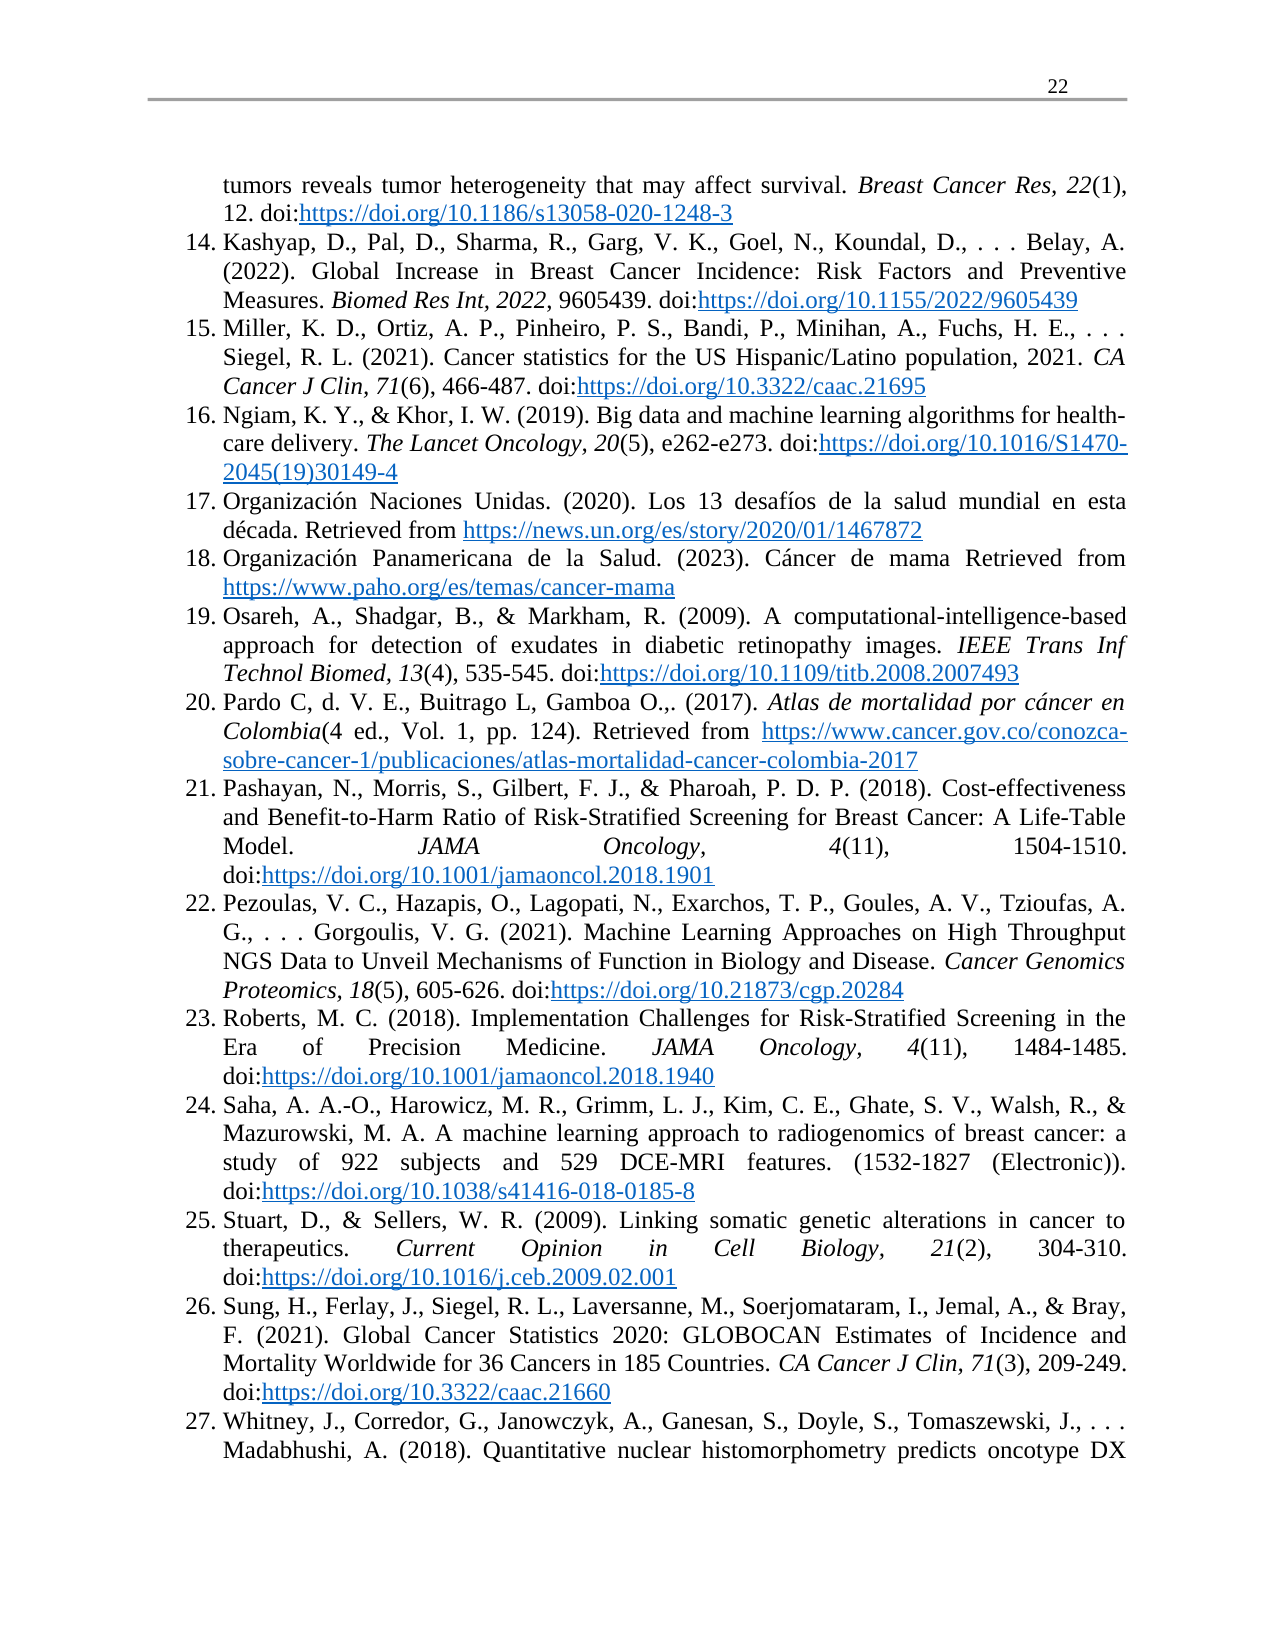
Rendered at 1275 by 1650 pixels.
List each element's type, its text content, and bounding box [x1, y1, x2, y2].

list Organización Panamericana de la Salud. (2023). Cáncer de mama Retrieved from https://www.paho.org/es/temas/cancer-mama [185, 543, 1127, 601]
list Kashyap, D., Pal, D., Sharma, R., Garg, V. K., Goel, N., Koundal, D., . . . Belay, A. (2022). Global Increase in Breast Cancer Incidence: Risk Factors and Preventive Measures. Biomed Res Int, 2022, 9605439. doi:https://doi.org/10.1155/2022/9605439 [185, 227, 1127, 313]
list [185, 170, 1127, 227]
list Sung, H., Ferlay, J., Siegel, R. L., Laversanne, M., Soerjomataram, I., Jemal, A., & Bray, F. (2021). Global Cancer Statistics 2020: GLOBOCAN Estimates of Incidence and Mortality Worldwide for 36 Cancers in 185 Countries. CA Cancer J Clin, 71(3), 209-249. doi:https://doi.org/10.3322/caac.21660 [185, 1291, 1127, 1406]
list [185, 1406, 1127, 1463]
list Stuart, D., & Sellers, W. R. (2009). Linking somatic genetic alterations in cancer to therapeutics. Current Opinion in Cell Biology, 21(2), 304-310. doi:https://doi.org/10.1016/j.ceb.2009.02.001 [185, 1205, 1127, 1291]
list Saha, A. A.-O., Harowicz, M. R., Grimm, L. J., Kim, C. E., Ghate, S. V., Walsh, R., & Mazurowski, M. A. A machine learning approach to radiogenomics of breast cancer: a study of 922 subjects and 529 DCE-MRI features. (1532-1827 (Electronic)). doi:https://doi.org/10.1038/s41416-018-0185-8 [185, 1090, 1127, 1205]
list Pashayan, N., Morris, S., Gilbert, F. J., & Pharoah, P. D. P. (2018). Cost-effectiveness and Benefit-to-Harm Ratio of Risk-Stratified Screening for Breast Cancer: A Life-Table Model. JAMA Oncology, 4(11), 1504-1510. doi:https://doi.org/10.1001/jamaoncol.2018.1901 [185, 773, 1127, 888]
list Ngiam, K. Y., & Khor, I. W. (2019). Big data and machine learning algorithms for health-care delivery. The Lancet Oncology, 20(5), e262-e273. doi:https://doi.org/10.1016/S1470-2045(19)30149-4 [185, 400, 1127, 486]
list Pezoulas, V. C., Hazapis, O., Lagopati, N., Exarchos, T. P., Goules, A. V., Tzioufas, A. G., . . . Gorgoulis, V. G. (2021). Machine Learning Approaches on High Throughput NGS Data to Unveil Mechanisms of Function in Biology and Disease. Cancer Genomics Proteomics, 18(5), 605-626. doi:https://doi.org/10.21873/cgp.20284 [185, 888, 1127, 1003]
list Miller, K. D., Ortiz, A. P., Pinheiro, P. S., Bandi, P., Minihan, A., Fuchs, H. E., . . . Siegel, R. L. (2021). Cancer statistics for the US Hispanic/Latino population, 2021. CA Cancer J Clin, 71(6), 466-487. doi:https://doi.org/10.3322/caac.21695 [185, 313, 1127, 400]
list Osareh, A., Shadgar, B., & Markham, R. (2009). A computational-intelligence-based approach for detection of exudates in diabetic retinopathy images. IEEE Trans Inf Technol Biomed, 13(4), 535-545. doi:https://doi.org/10.1109/titb.2008.2007493 [185, 601, 1127, 687]
list Roberts, M. C. (2018). Implementation Challenges for Risk-Stratified Screening in the Era of Precision Medicine. JAMA Oncology, 4(11), 1484-1485. doi:https://doi.org/10.1001/jamaoncol.2018.1940 [185, 1003, 1127, 1090]
list Organización Naciones Unidas. (2020). Los 13 desafíos de la salud mundial en esta década. Retrieved from https://news.un.org/es/story/2020/01/1467872 [185, 486, 1127, 543]
list Pardo C, d. V. E., Buitrago L, Gamboa O.,. (2017). Atlas de mortalidad por cáncer en Colombia(4 ed., Vol. 1, pp. 124). Retrieved from https://www.cancer.gov.co/conozca-sobre-cancer-1/publicaciones/atlas-mortalidad-cancer-colombia-2017 [185, 687, 1127, 773]
